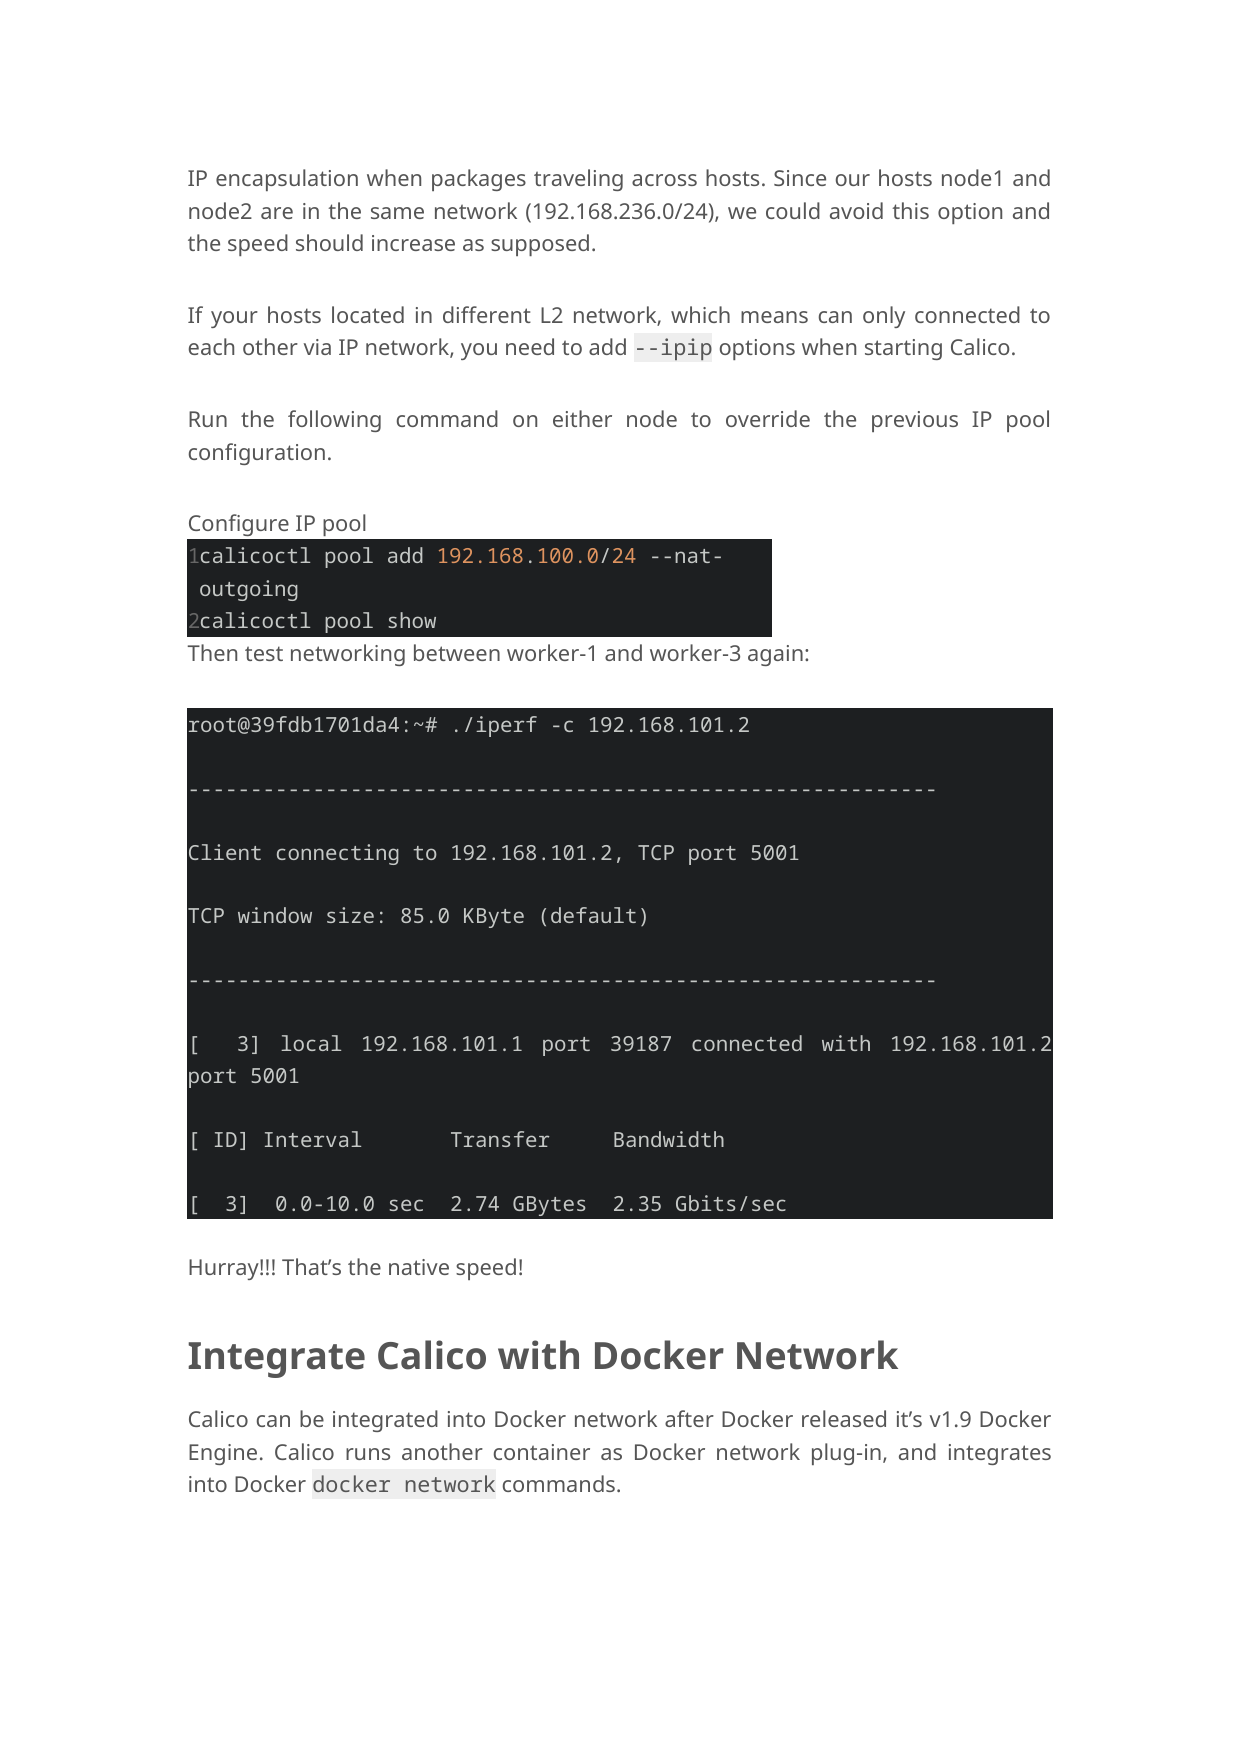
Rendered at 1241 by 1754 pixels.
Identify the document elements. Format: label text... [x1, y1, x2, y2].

text Run the following command on either node to override the previous IP pool configuration. [187, 403, 1053, 468]
text Then test networking between worker-1 and worker-3 again: [187, 637, 1053, 669]
text TCP window size: 85.0 KByte (default) [187, 899, 1053, 932]
text Calico can be integrated into Docker network after Docker released it’s v1.9 Docker Engine. Calico runs another container as Docker network plug-in, and integrates into Docker docker network commands. [187, 1403, 1053, 1500]
text ------------------------------------------------------------ [187, 963, 1053, 996]
text ------------------------------------------------------------ [187, 772, 1053, 804]
text Integrate Calico with Docker Network [187, 1322, 1053, 1387]
text If your hosts located in different L2 network, which means can only connected to each other via IP network, you need to add --ipip options when starting Calico. [187, 298, 1053, 363]
text [ 3] 0.0-10.0 sec 2.74 GBytes 2.35 Gbits/sec [187, 1187, 1053, 1219]
text root@39fdb1701da4:~# ./iperf -c 192.168.101.2 [187, 708, 1053, 741]
text [ 3] local 192.168.101.1 port 39187 connected with 192.168.101.2 port 5001 [187, 1027, 1053, 1092]
text [ ID] Interval Transfer Bandwidth [187, 1123, 1053, 1156]
text Configure IP pool [187, 507, 1053, 539]
text Client connecting to 192.168.101.2, TCP port 5001 [187, 836, 1053, 868]
text Hurray!!! That’s the native speed! [187, 1251, 1053, 1283]
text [187, 162, 1053, 259]
